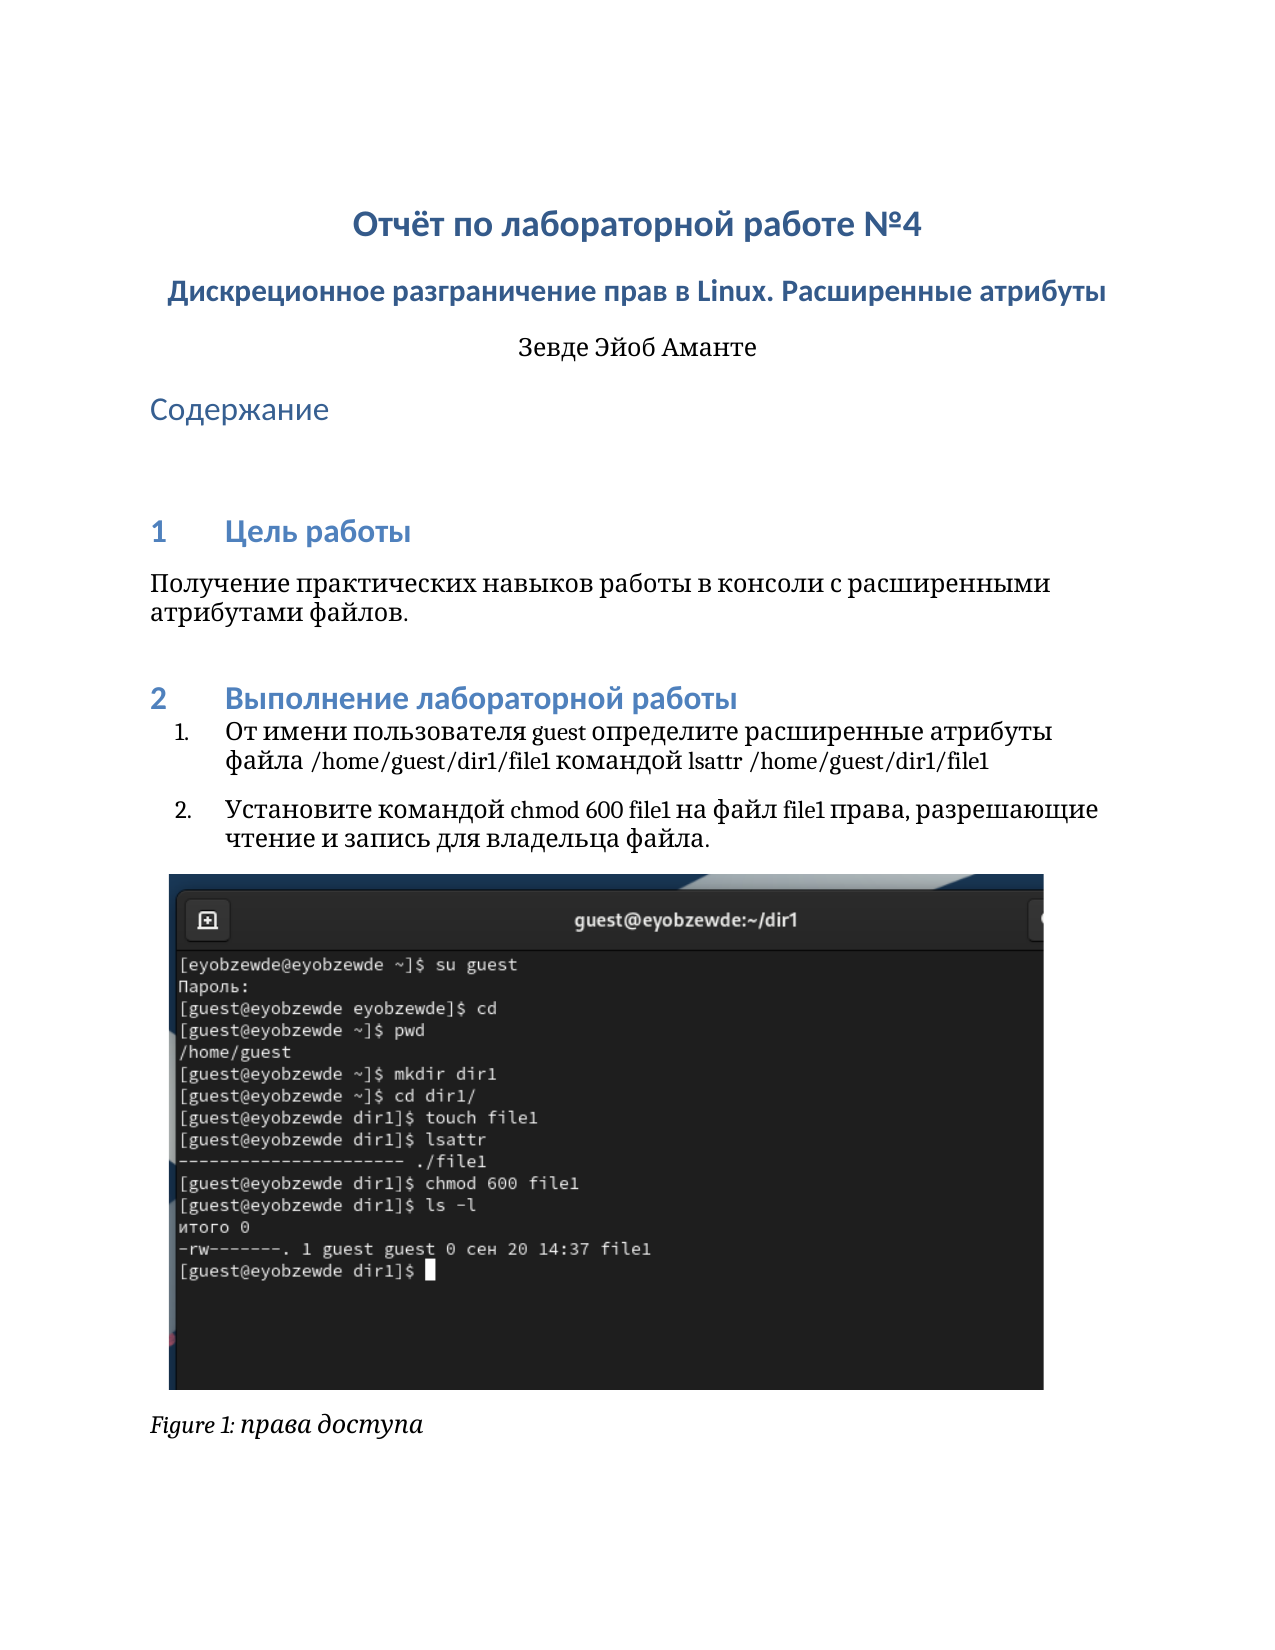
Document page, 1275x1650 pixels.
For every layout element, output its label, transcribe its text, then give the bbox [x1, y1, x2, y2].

text Получение практических навыков работы в консоли с расширенными атрибутами файлов. [150, 570, 1125, 627]
list Установите командой chmod 600 file1 на файл file1 права, разрешающие чтение и запись для владельца файла. [175, 796, 1125, 854]
subtitle 1 Цель работы [150, 510, 1125, 551]
text Figure 1: права доступа [150, 1411, 1125, 1439]
list От имени пользователя guest определите расширенные атрибуты файла /home/guest/dir1/file1 командой lsattr /home/guest/dir1/file1 [175, 718, 1125, 776]
picture [168, 874, 1044, 1390]
title Отчёт по лабораторной работе №4 [150, 200, 1125, 246]
subtitle Дискреционное разграничение прав в Linux. Расширенные атрибуты [150, 271, 1125, 309]
text Зевде Эйоб Аманте [150, 334, 1125, 363]
subtitle 2 Выполнение лабораторной работы [150, 677, 1125, 718]
